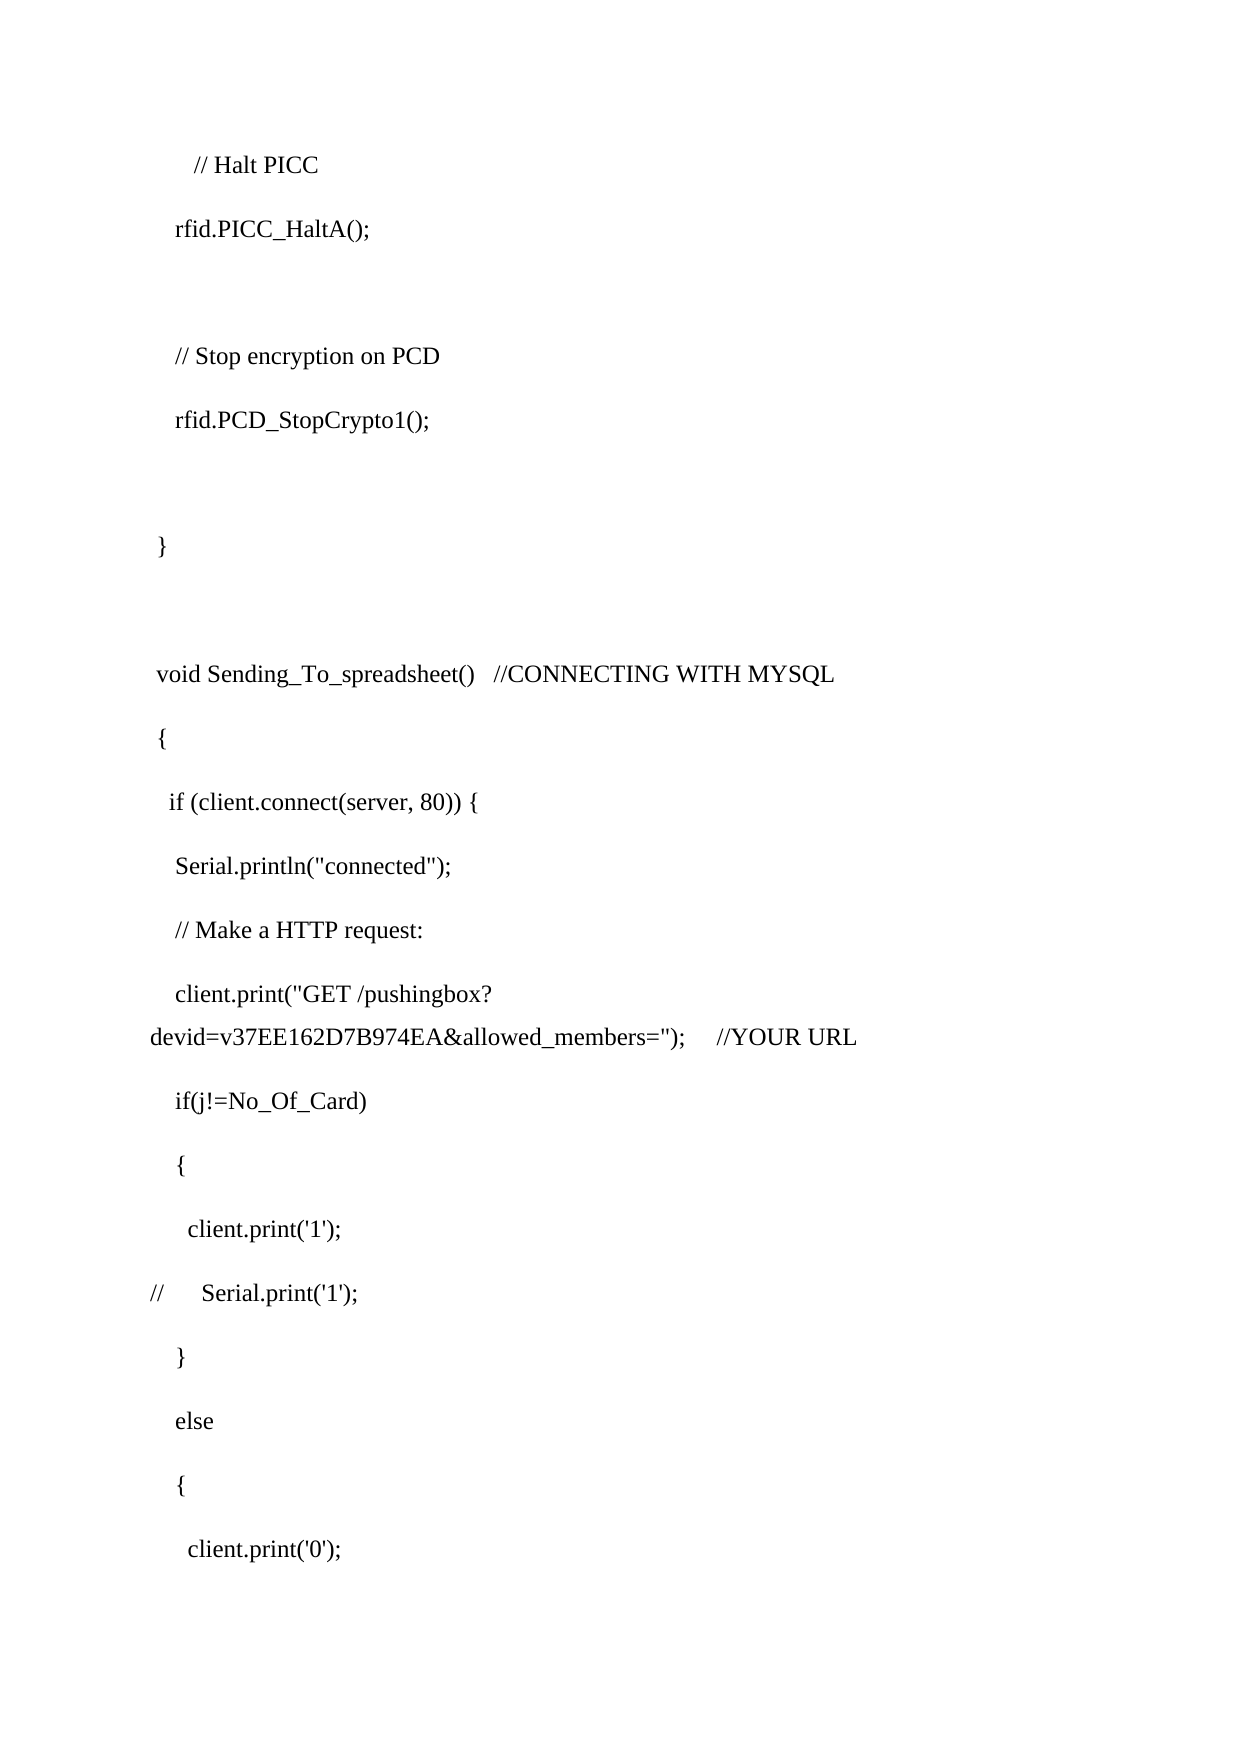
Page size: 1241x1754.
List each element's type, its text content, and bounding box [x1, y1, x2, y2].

text if (client.connect(server, 80)) { [150, 787, 1090, 816]
text rfid.PICC_HaltA(); [150, 214, 1090, 243]
text client.print("GET /pushingbox?devid=v37EE162D7B974EA&allowed_members="); //YOUR URL [150, 979, 1090, 1051]
text else [150, 1406, 1090, 1435]
text rfid.PCD_StopCrypto1(); [150, 405, 1090, 433]
text client.print('1'); [150, 1214, 1090, 1243]
text { [150, 1470, 1090, 1499]
text Serial.println("connected"); [150, 851, 1090, 880]
text } [150, 1342, 1090, 1371]
text // Halt PICC [150, 150, 1090, 179]
text client.print('0'); [150, 1534, 1090, 1563]
text { [150, 1150, 1090, 1179]
text void Sending_To_spreadsheet() //CONNECTING WITH MYSQL [150, 659, 1090, 688]
text // Stop encryption on PCD [150, 341, 1090, 369]
text { [150, 723, 1090, 752]
text // Serial.print('1'); [150, 1278, 1090, 1307]
text // Make a HTTP request: [150, 915, 1090, 944]
text if(j!=No_Of_Card) [150, 1086, 1090, 1115]
text } [150, 531, 1090, 560]
